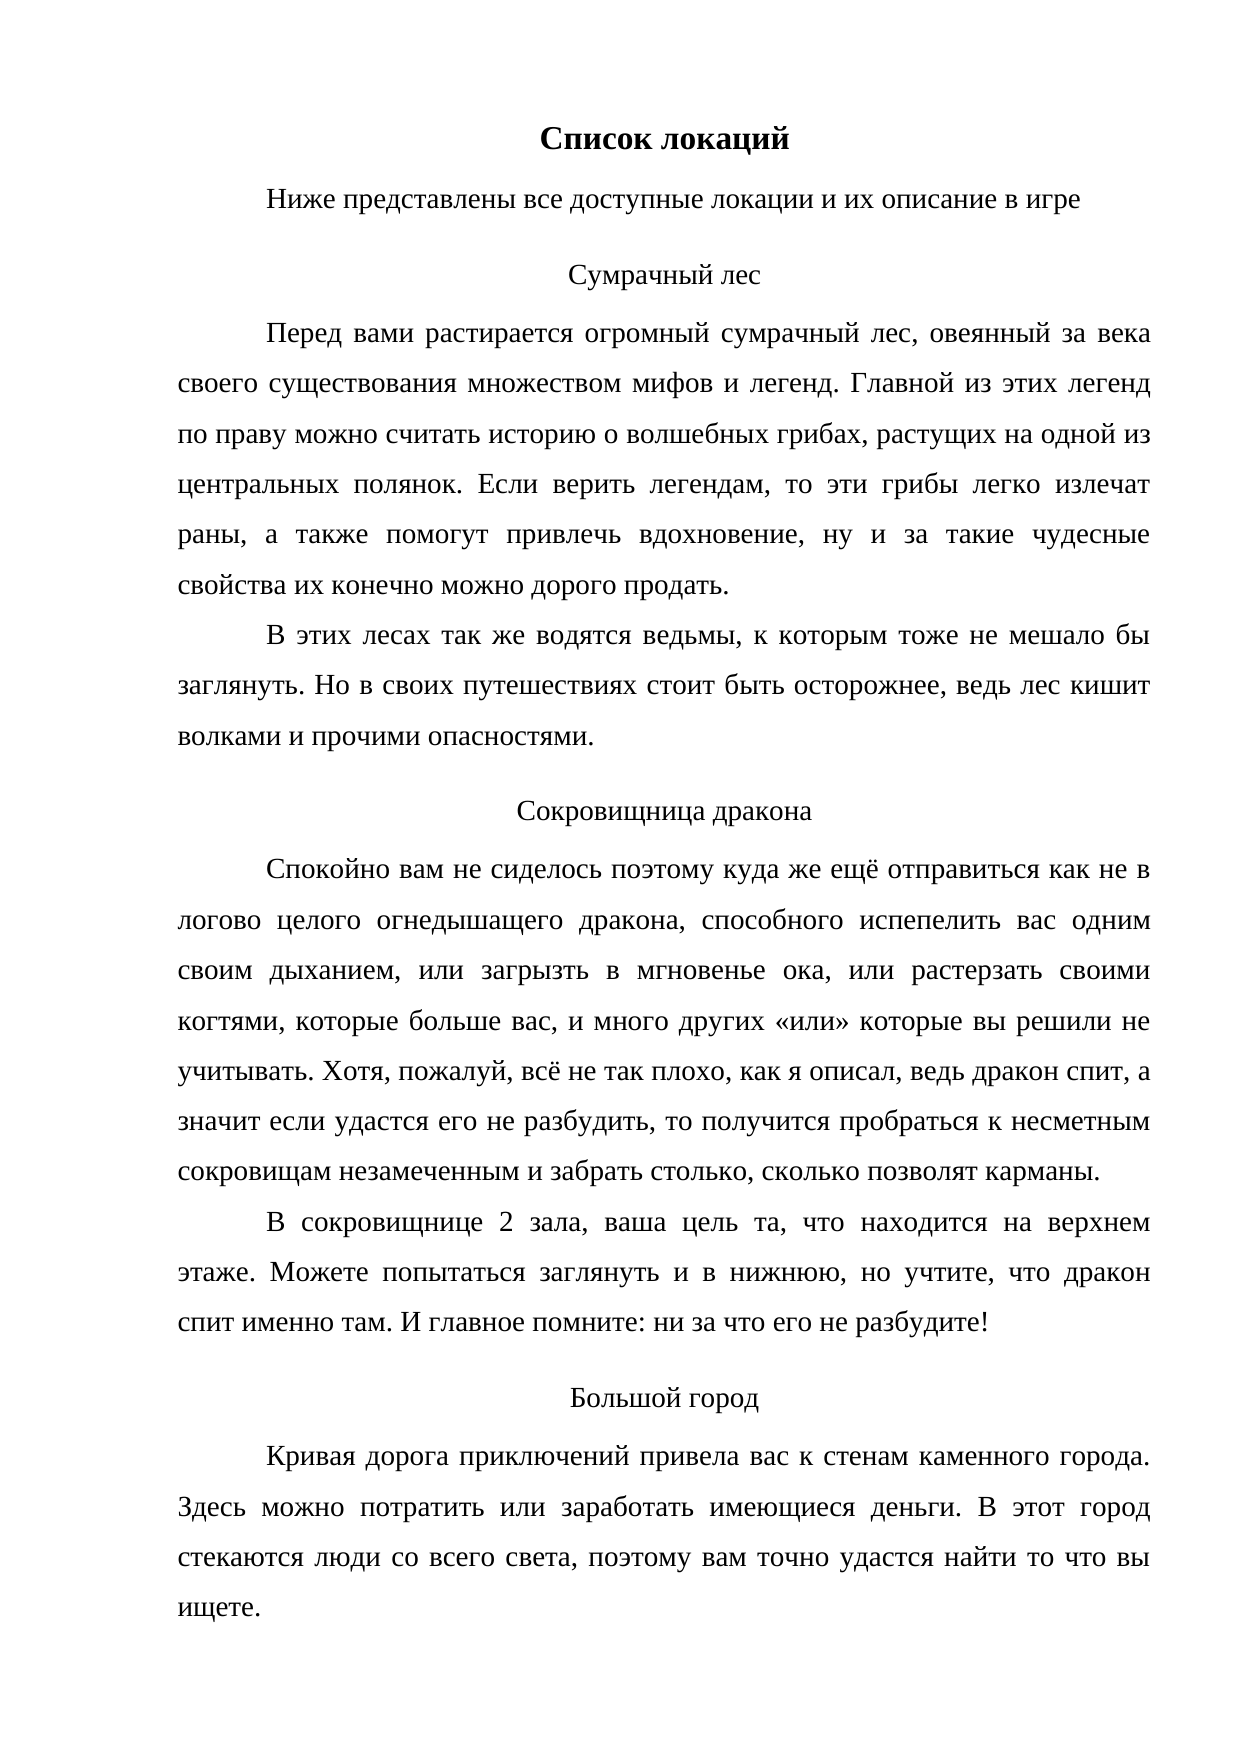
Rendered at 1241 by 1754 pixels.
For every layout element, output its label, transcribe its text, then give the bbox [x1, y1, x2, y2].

text Ниже представлены все доступные локации и их описание в игре [177, 181, 1152, 215]
text Спокойно вам не сиделось поэтому куда же ещё отправиться как не в логово целого огнедышащего дракона, способного испепелить вас одним своим дыханием, или загрызть в мгновенье ока, или растерзать своими когтями, которые больше вас, и много других «или» которые вы решили не учитывать. Хотя, пожалуй, всё не так плохо, как я описал, ведь дракон спит, а значит если удастся его не разбудить, то получится пробраться к несметным сокровищам незамеченным и забрать столько, сколько позволят карманы. [177, 852, 1152, 1187]
text В этих лесах так же водятся ведьмы, к которым тоже не мешало бы заглянуть. Но в своих путешествиях стоит быть осторожнее, ведь лес кишит волками и прочими опасностями. [177, 617, 1152, 751]
text Сумрачный лес [177, 257, 1152, 290]
text В сокровищнице 2 зала, ваша цель та, что находится на верхнем этаже. Можете попытаться заглянуть и в нижнюю, но учтите, что дракон спит именно там. И главное помните: ни за что его не разбудите! [177, 1204, 1152, 1338]
text Перед вами растирается огромный сумрачный лес, овеянный за века своего существования множеством мифов и легенд. Главной из этих легенд по праву можно считать историю о волшебных грибах, растущих на одной из центральных полянок. Если верить легендам, то эти грибы легко излечат раны, а также помогут привлечь вдохновение, ну и за такие чудесные свойства их конечно можно дорого продать. [177, 315, 1152, 600]
text Большой город [177, 1380, 1152, 1413]
text Кривая дорога приключений привела вас к стенам каменного города. Здесь можно потратить или заработать имеющиеся деньги. В этот город стекаются люди со всего света, поэтому вам точно удастся найти то что вы ищете. [177, 1438, 1152, 1623]
text Сокровищница дракона [177, 793, 1152, 827]
text Список локаций [177, 118, 1152, 156]
